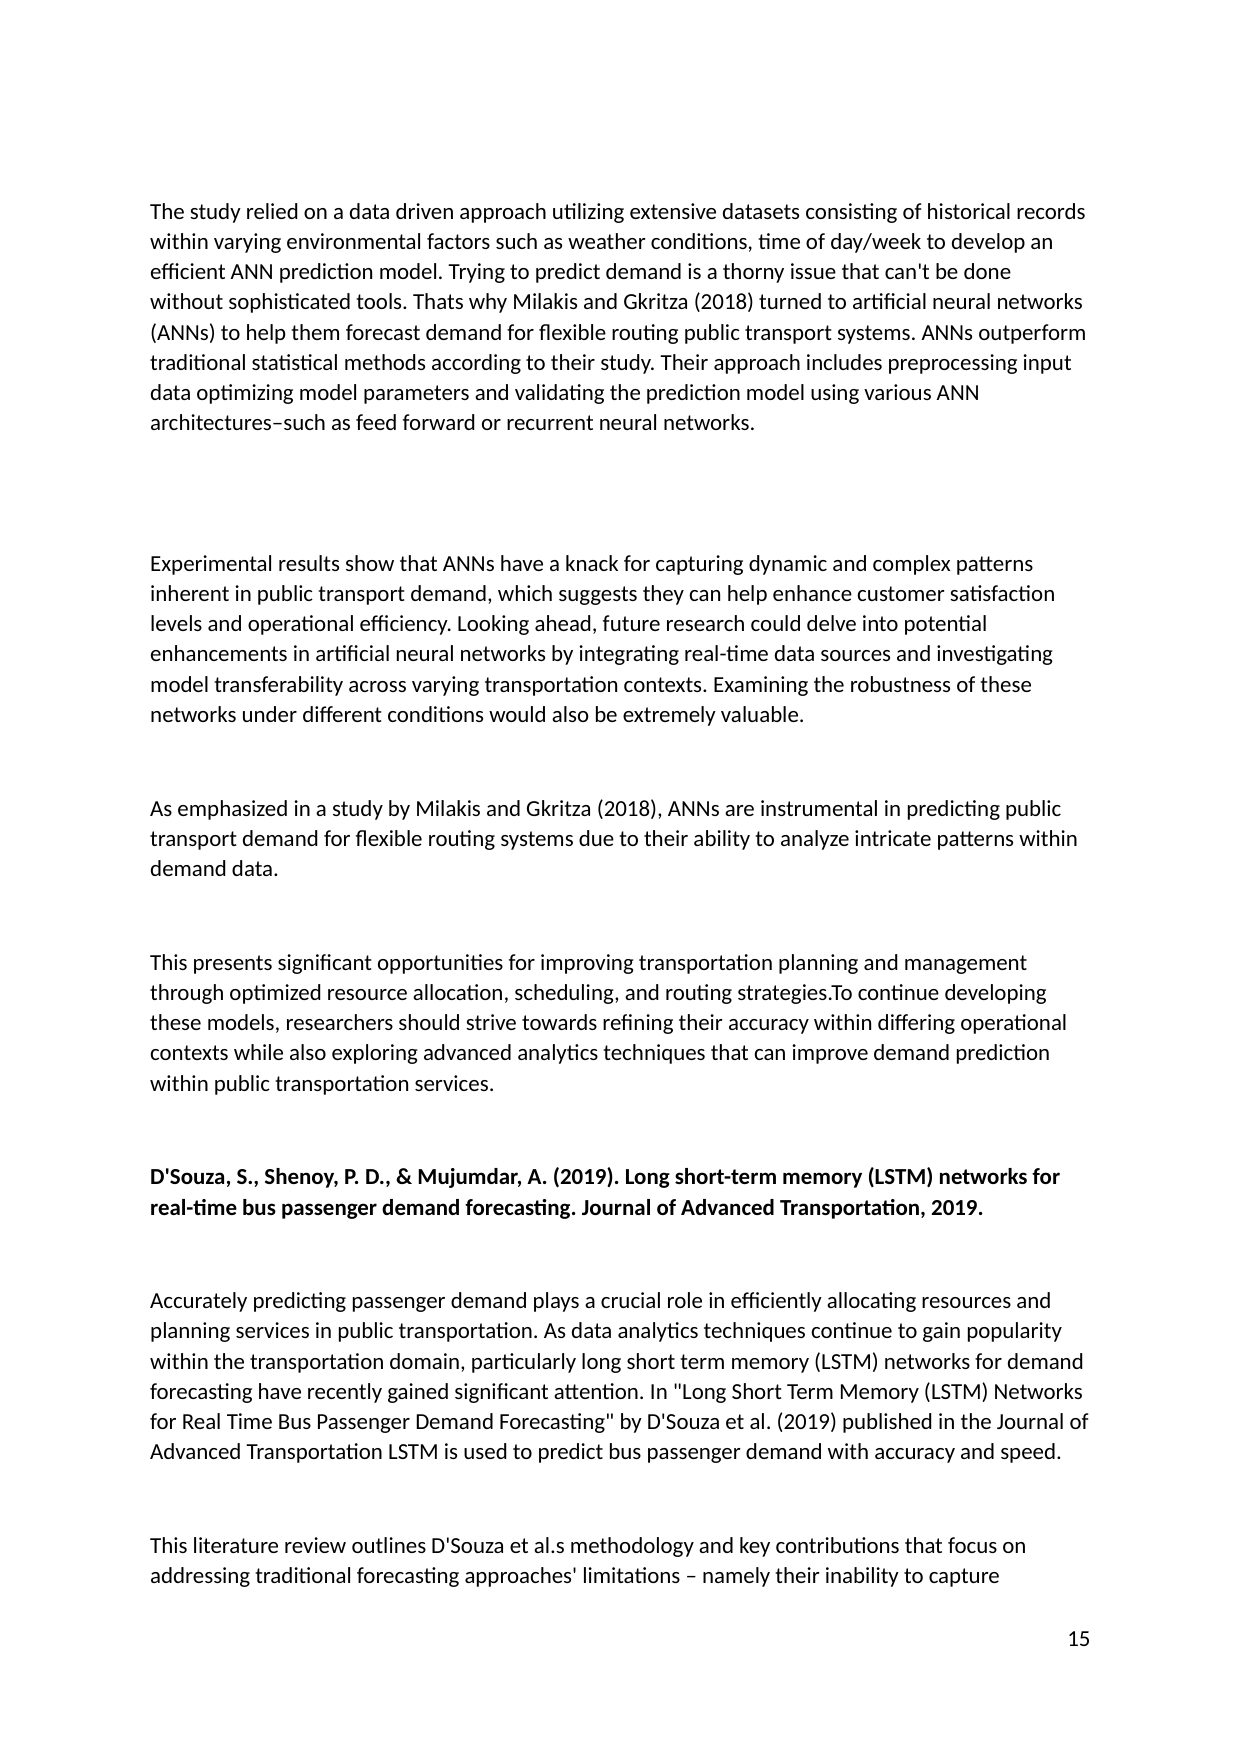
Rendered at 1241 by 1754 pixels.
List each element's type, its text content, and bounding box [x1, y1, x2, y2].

text Experimental results show that ANNs have a knack for capturing dynamic and complex patterns inherent in public transport demand, which suggests they can help enhance customer satisfaction levels and operational efficiency. Looking ahead, future research could delve into potential enhancements in artificial neural networks by integrating real-time data sources and investigating model transferability across varying transportation contexts. Examining the robustness of these networks under different conditions would also be extremely valuable. [150, 549, 1090, 728]
text This presents significant opportunities for improving transportation planning and management through optimized resource allocation, scheduling, and routing strategies.To continue developing these models, researchers should strive towards refining their accuracy within differing operational contexts while also exploring advanced analytics techniques that can improve demand prediction within public transportation services. [150, 948, 1090, 1097]
text The study relied on a data driven approach utilizing extensive datasets consisting of historical records within varying environmental factors such as weather conditions, time of day/week to develop an efficient ANN prediction model. Trying to predict demand is a thorny issue that can't be done without sophisticated tools. Thats why Milakis and Gkritza (2018) turned to artificial neural networks (ANNs) to help them forecast demand for flexible routing public transport systems. ANNs outperform traditional statistical methods according to their study. Their approach includes preprocessing input data optimizing model parameters and validating the prediction model using various ANN architectures–such as feed forward or recurrent neural networks. [150, 197, 1090, 436]
text As emphasized in a study by Milakis and Gkritza (2018), ANNs are instrumental in predicting public transport demand for flexible routing systems due to their ability to analyze intricate patterns within demand data. [150, 794, 1090, 882]
text Accurately predicting passenger demand plays a crucial role in efficiently allocating resources and planning services in public transportation. As data analytics techniques continue to gain popularity within the transportation domain, particularly long short term memory (LSTM) networks for demand forecasting have recently gained significant attention. In "Long Short Term Memory (LSTM) Networks for Real Time Bus Passenger Demand Forecasting" by D'Souza et al. (2019) published in the Journal of Advanced Transportation LSTM is used to predict bus passenger demand with accuracy and speed. [150, 1286, 1090, 1466]
text D'Souza, S., Shenoy, P. D., & Mujumdar, A. (2019). Long short-term memory (LSTM) networks for real-time bus passenger demand forecasting. Journal of Advanced Transportation, 2019. [150, 1162, 1090, 1221]
